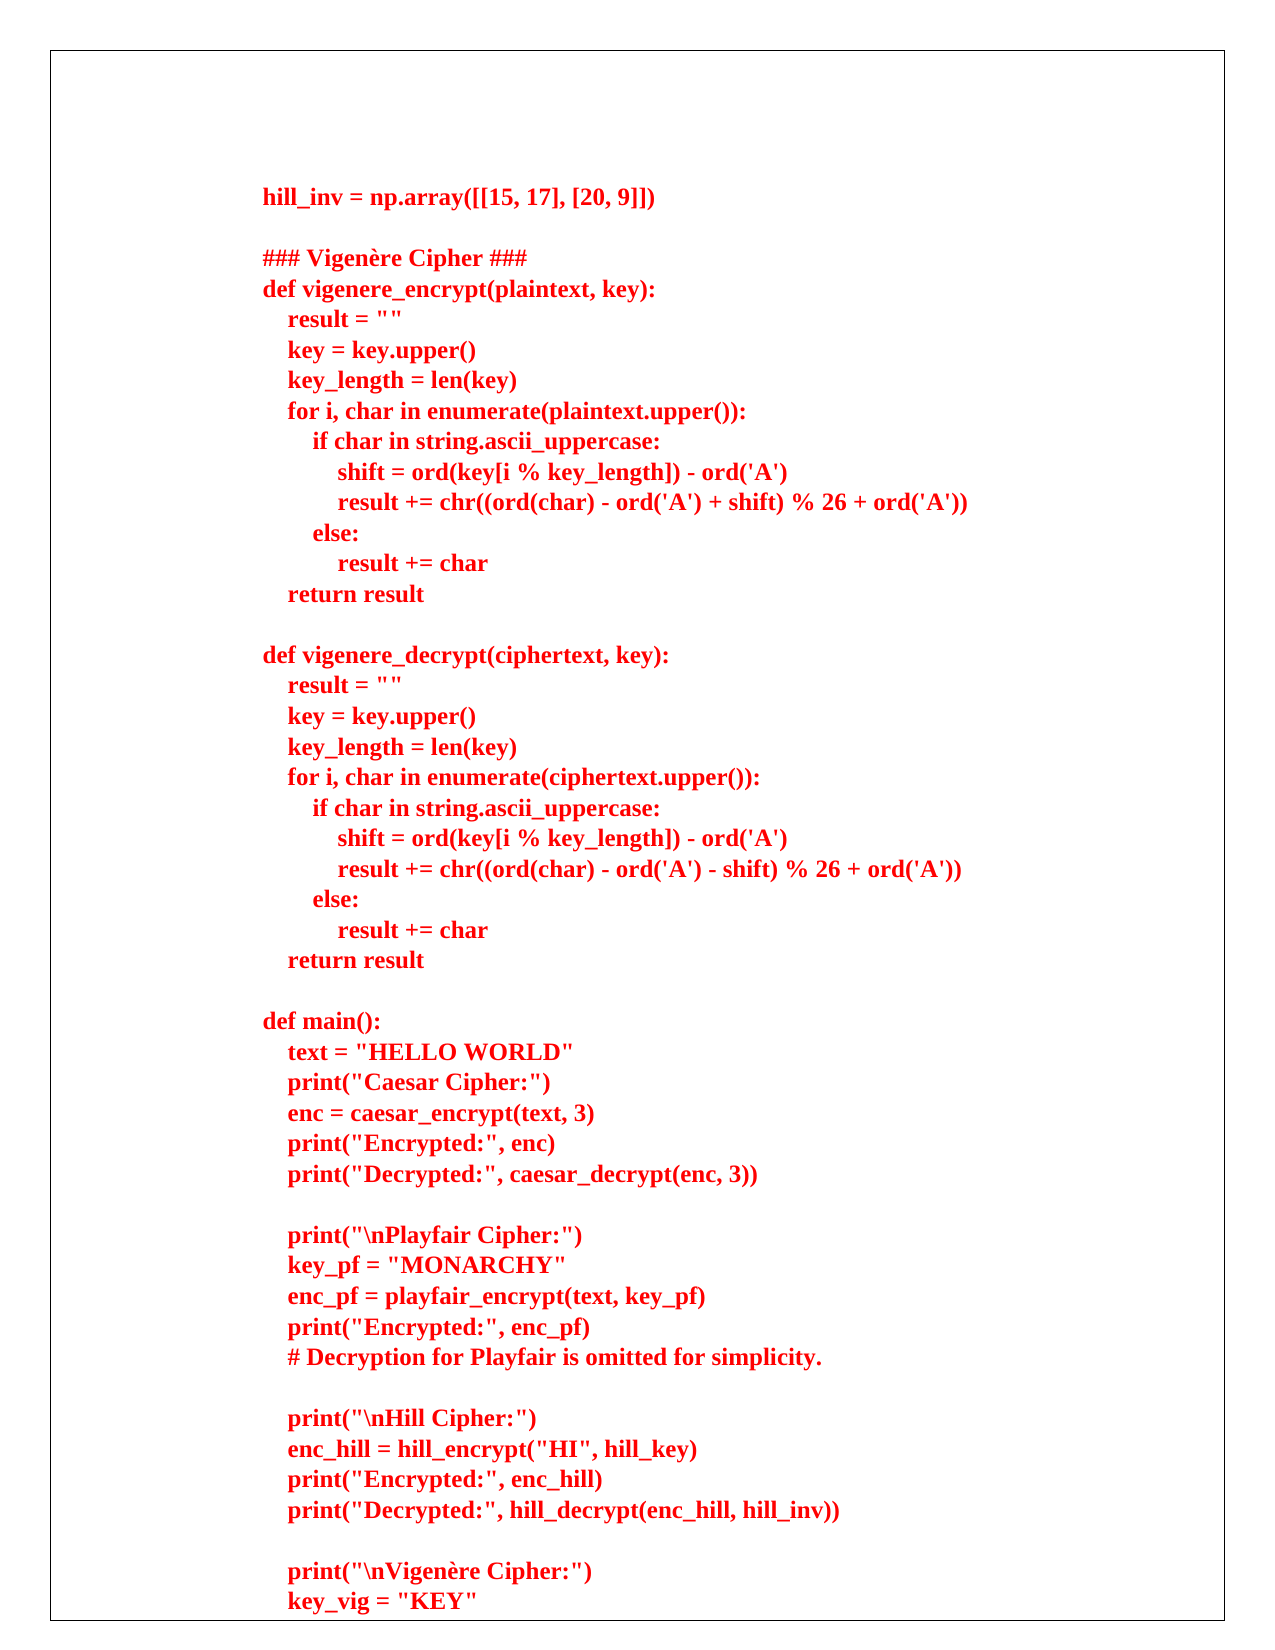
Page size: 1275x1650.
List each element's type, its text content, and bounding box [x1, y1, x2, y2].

list def vigenere_decrypt(ciphertext, key): [262, 639, 1200, 669]
list enc_pf = playfair_encrypt(text, key_pf) [262, 1280, 1200, 1311]
list print("Caesar Cipher:") [262, 1066, 1200, 1097]
list text = "HELLO WORLD" [262, 1036, 1200, 1066]
list key_pf = "MONARCHY" [262, 1249, 1200, 1280]
list hill_inv = np.array([[15, 17], [20, 9]]) [262, 181, 1200, 212]
list result += chr((ord(char) - ord('A') - shift) % 26 + ord('A')) [262, 853, 1200, 883]
list else: [262, 883, 1200, 914]
list if char in string.ascii_uppercase: [262, 792, 1200, 822]
list print("Decrypted:", caesar_decrypt(enc, 3)) [262, 1158, 1200, 1188]
list if char in string.ascii_uppercase: [262, 425, 1200, 456]
list key = key.upper() [262, 700, 1200, 731]
list result += char [262, 914, 1200, 944]
list result += chr((ord(char) - ord('A') + shift) % 26 + ord('A')) [262, 486, 1200, 517]
list print("Decrypted:", hill_decrypt(enc_hill, hill_inv)) [262, 1494, 1200, 1524]
list print("\nVigenère Cipher:") [262, 1555, 1200, 1585]
list return result [262, 578, 1200, 608]
list def vigenere_encrypt(plaintext, key): [262, 273, 1200, 303]
list def main(): [262, 1005, 1200, 1036]
list print("Encrypted:", enc_hill) [262, 1463, 1200, 1494]
list for i, char in enumerate(ciphertext.upper()): [262, 761, 1200, 792]
list print("\nPlayfair Cipher:") [262, 1219, 1200, 1249]
list for i, char in enumerate(plaintext.upper()): [262, 395, 1200, 425]
list key_vig = "KEY" [262, 1585, 1200, 1616]
list enc = caesar_encrypt(text, 3) [262, 1097, 1200, 1127]
list ### Vigenère Cipher ### [262, 242, 1200, 273]
list enc_hill = hill_encrypt("HI", hill_key) [262, 1433, 1200, 1463]
list else: [262, 517, 1200, 547]
list # Decryption for Playfair is omitted for simplicity. [262, 1341, 1200, 1372]
list print("Encrypted:", enc) [262, 1127, 1200, 1158]
list print("Encrypted:", enc_pf) [262, 1311, 1200, 1341]
list result += char [262, 547, 1200, 578]
list key_length = len(key) [262, 364, 1200, 395]
list key = key.upper() [262, 334, 1200, 364]
list print("\nHill Cipher:") [262, 1402, 1200, 1433]
list shift = ord(key[i % key_length]) - ord('A') [262, 822, 1200, 853]
list shift = ord(key[i % key_length]) - ord('A') [262, 456, 1200, 486]
list result = "" [262, 303, 1200, 334]
list return result [262, 944, 1200, 975]
list result = "" [262, 669, 1200, 700]
list key_length = len(key) [262, 731, 1200, 761]
